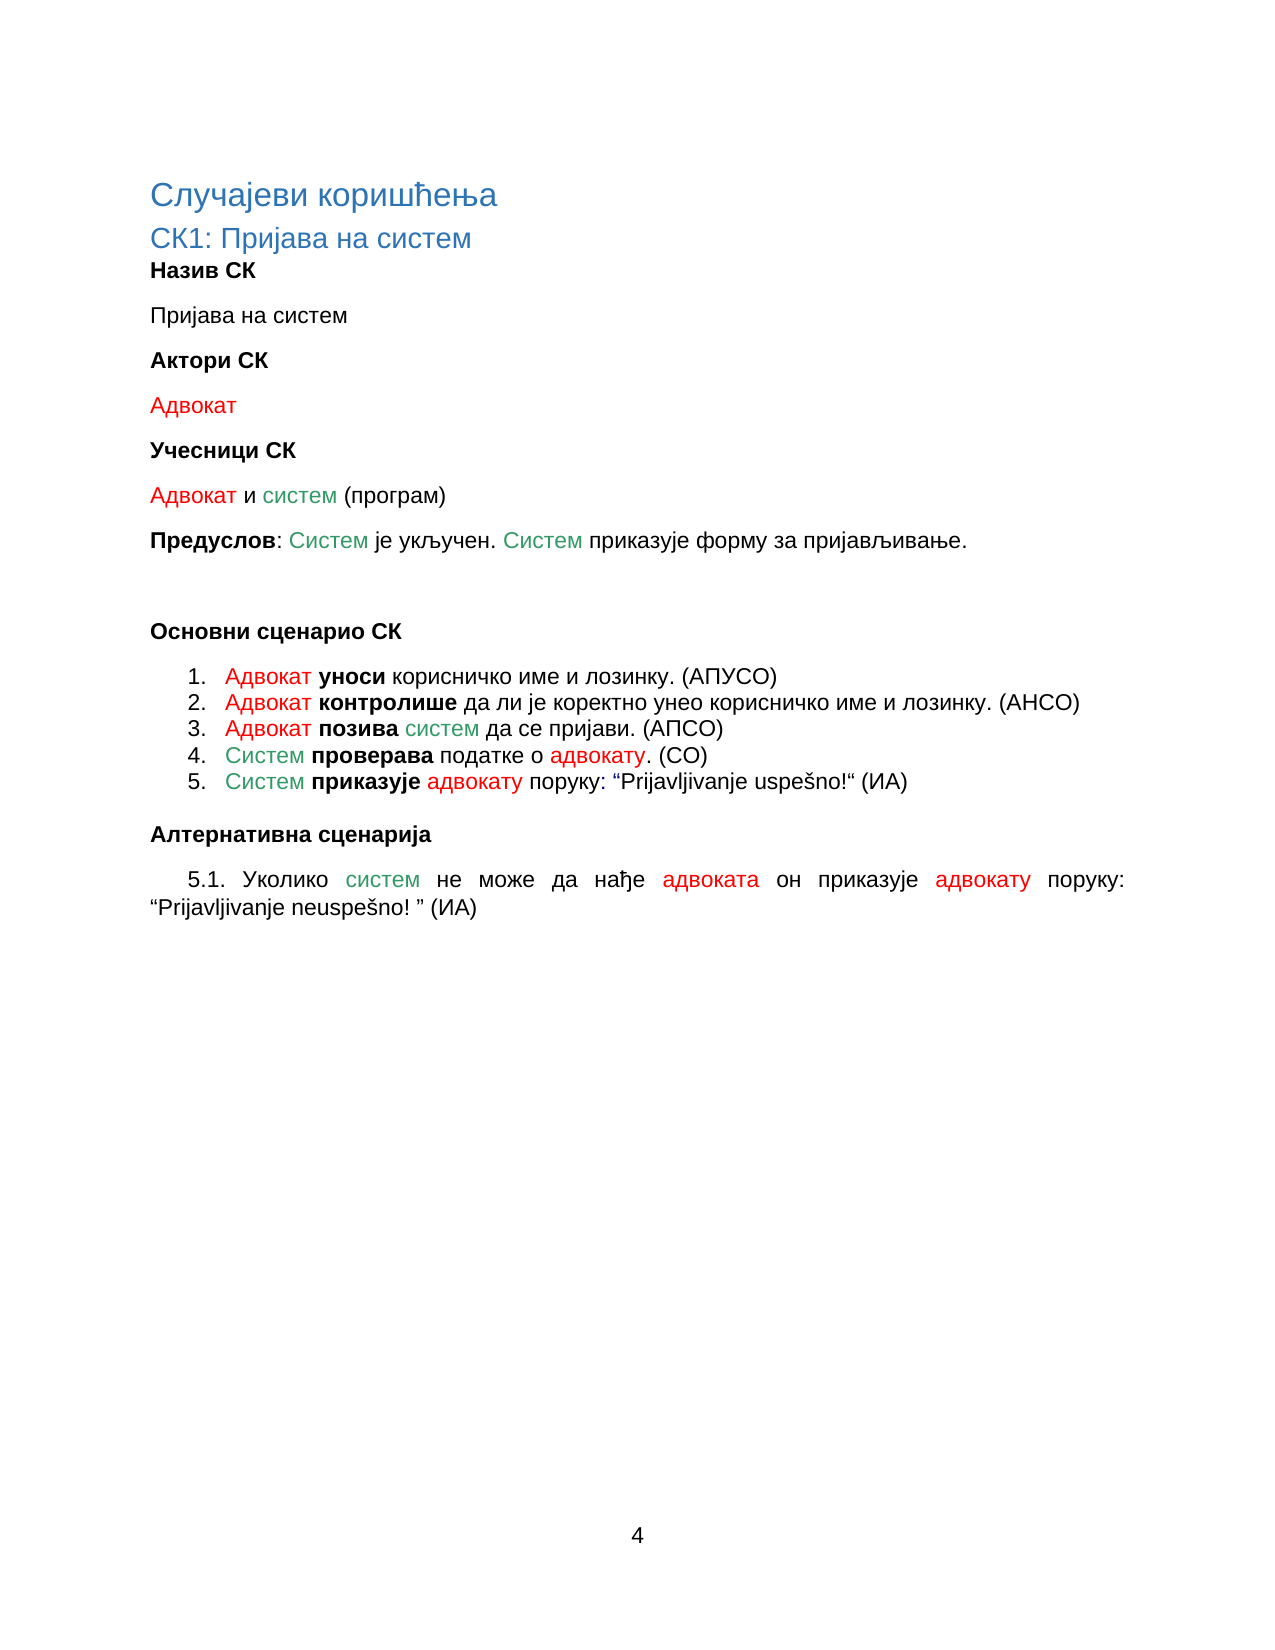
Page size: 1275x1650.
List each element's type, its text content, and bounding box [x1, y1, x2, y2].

text Алтернативна сценарија [150, 821, 1125, 847]
list Систем проверава податке о адвокату. (СО) [187, 742, 1125, 768]
text Актори СК [150, 347, 1125, 373]
list Адвокат позива систем да се пријави. (АПСО) [187, 715, 1125, 742]
text Адвокат [150, 392, 1125, 418]
text Назив СК [150, 257, 1125, 283]
subtitle Случајеви коришћења [150, 175, 1125, 213]
text Пријава на систем [150, 302, 1125, 328]
text Основни сценарио СК [150, 618, 1125, 644]
text Учесници СК [150, 437, 1125, 463]
text 5.1. Уколико систем не може да нађе адвоката он приказује адвокату поруку: “Prijavljivanje neuspešno! ” (ИА) [150, 866, 1125, 921]
list Систем приказује адвокату поруку: “Prijavljivanje uspešno!“ (ИА) [187, 768, 1125, 794]
subtitle СК1: Пријава на систем [150, 221, 1125, 254]
list Адвокат уноси корисничко име и лозинку. (АПУСО) [187, 663, 1125, 689]
text Адвокат и систем (програм) [150, 482, 1125, 509]
list Адвокат контролише да ли је коректно унео корисничко име и лозинку. (АНСО) [187, 689, 1125, 715]
text Предуслов: Систем је укључен. Систем приказује форму за пријављивање. [150, 527, 1125, 554]
